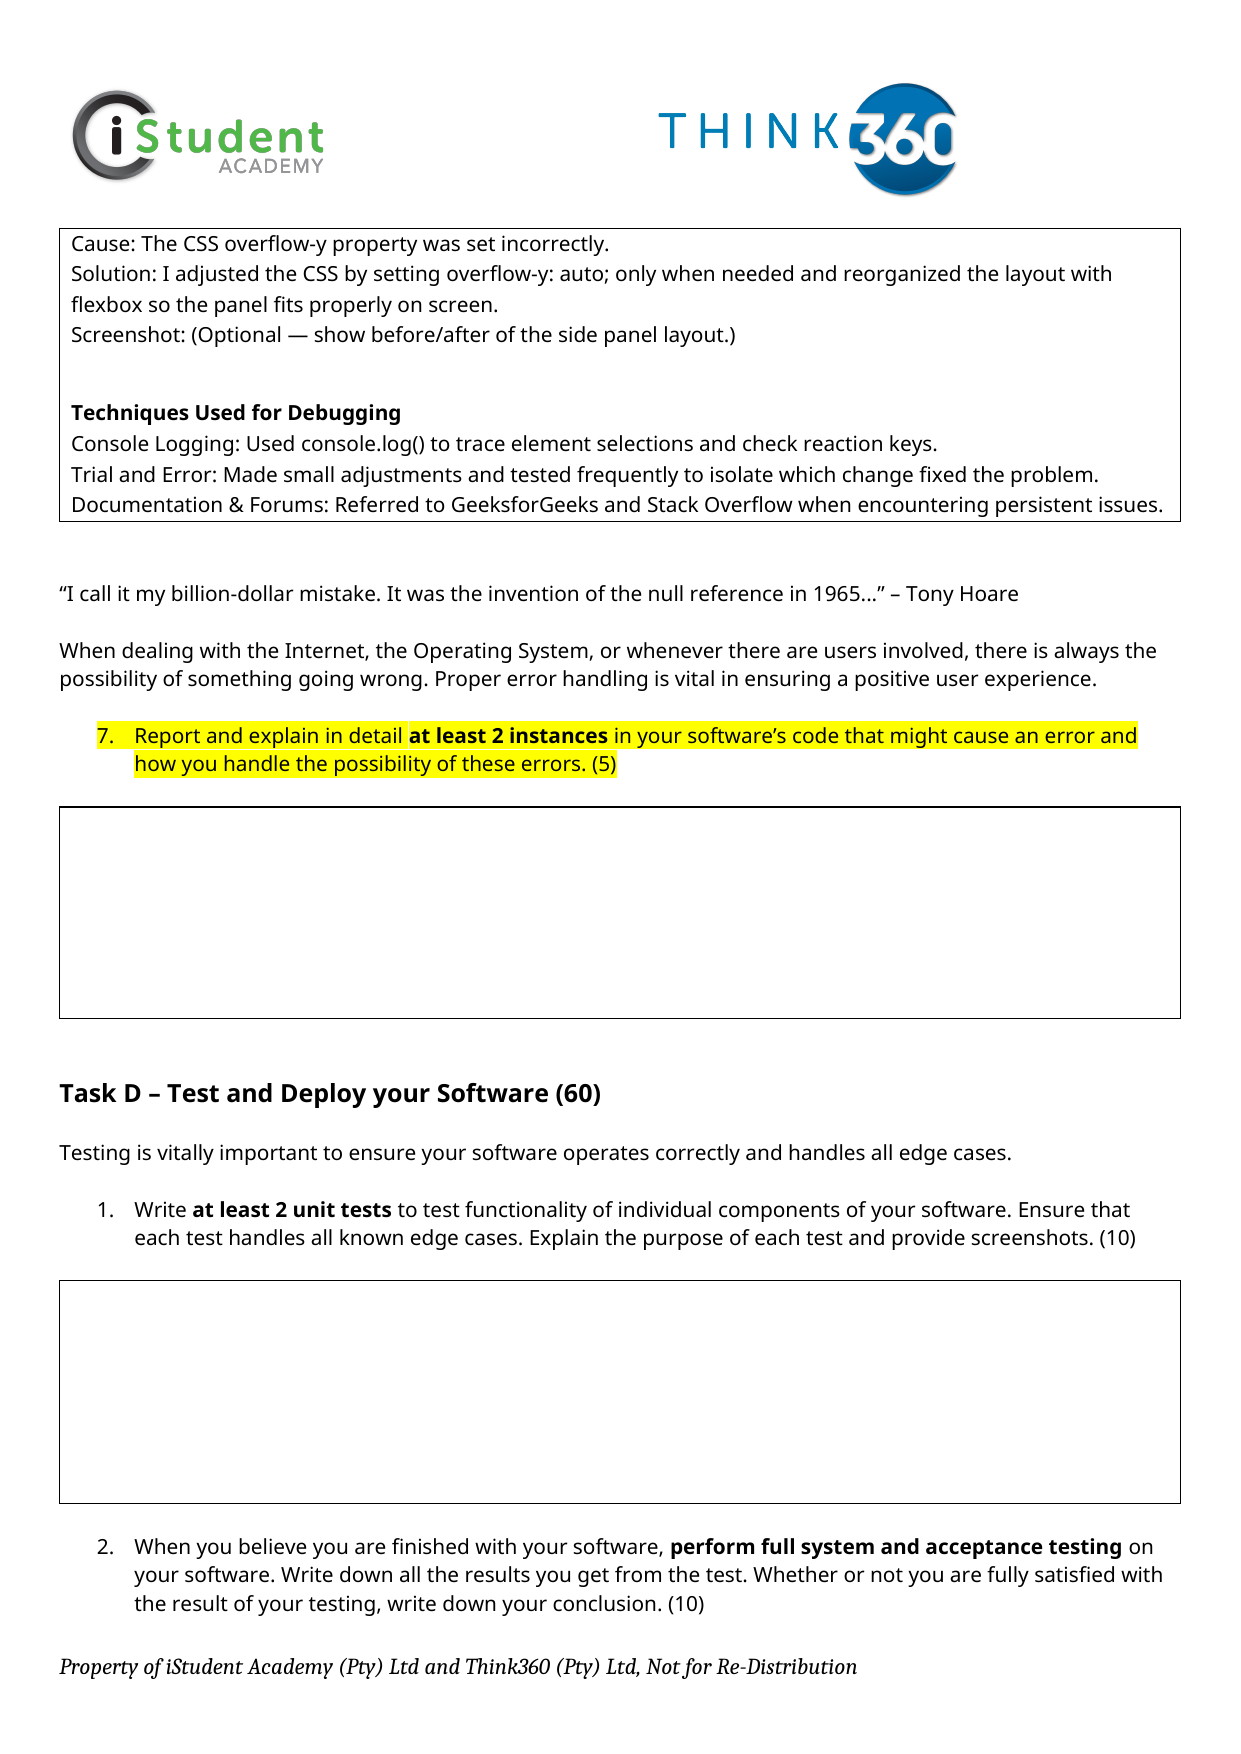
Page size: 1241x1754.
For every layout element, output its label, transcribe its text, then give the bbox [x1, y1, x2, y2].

text “I call it my billion-dollar mistake. It was the invention of the null reference in 1965...” – Tony Hoare [59, 579, 1181, 607]
table_header [60, 1281, 1180, 1502]
list Report and explain in detail at least 2 instances in your software’s code that might cause an error and how you handle the possibility of these errors. (5) [97, 721, 1181, 778]
list When you believe you are finished with your software, perform full system and acceptance testing on your software. Write down all the results you get from the test. Whether or not you are fully satisfied with the result of your testing, write down your conclusion. (10) [97, 1532, 1181, 1617]
picture [658, 81, 959, 199]
text Testing is vitally important to ensure your software operates correctly and handles all edge cases. [59, 1138, 1181, 1167]
table_header [60, 808, 1180, 1018]
picture [59, 73, 332, 199]
text When dealing with the Internet, the Operating System, or whenever there are users involved, there is always the possibility of something going wrong. Proper error handling is vital in ensuring a positive user experience. [59, 636, 1181, 693]
list Write at least 2 unit tests to test functionality of individual components of your software. Ensure that each test handles all known edge cases. Explain the purpose of each test and provide screenshots. (10) [97, 1195, 1181, 1252]
text Task D – Test and Deploy your Software (60) [59, 1076, 1181, 1110]
